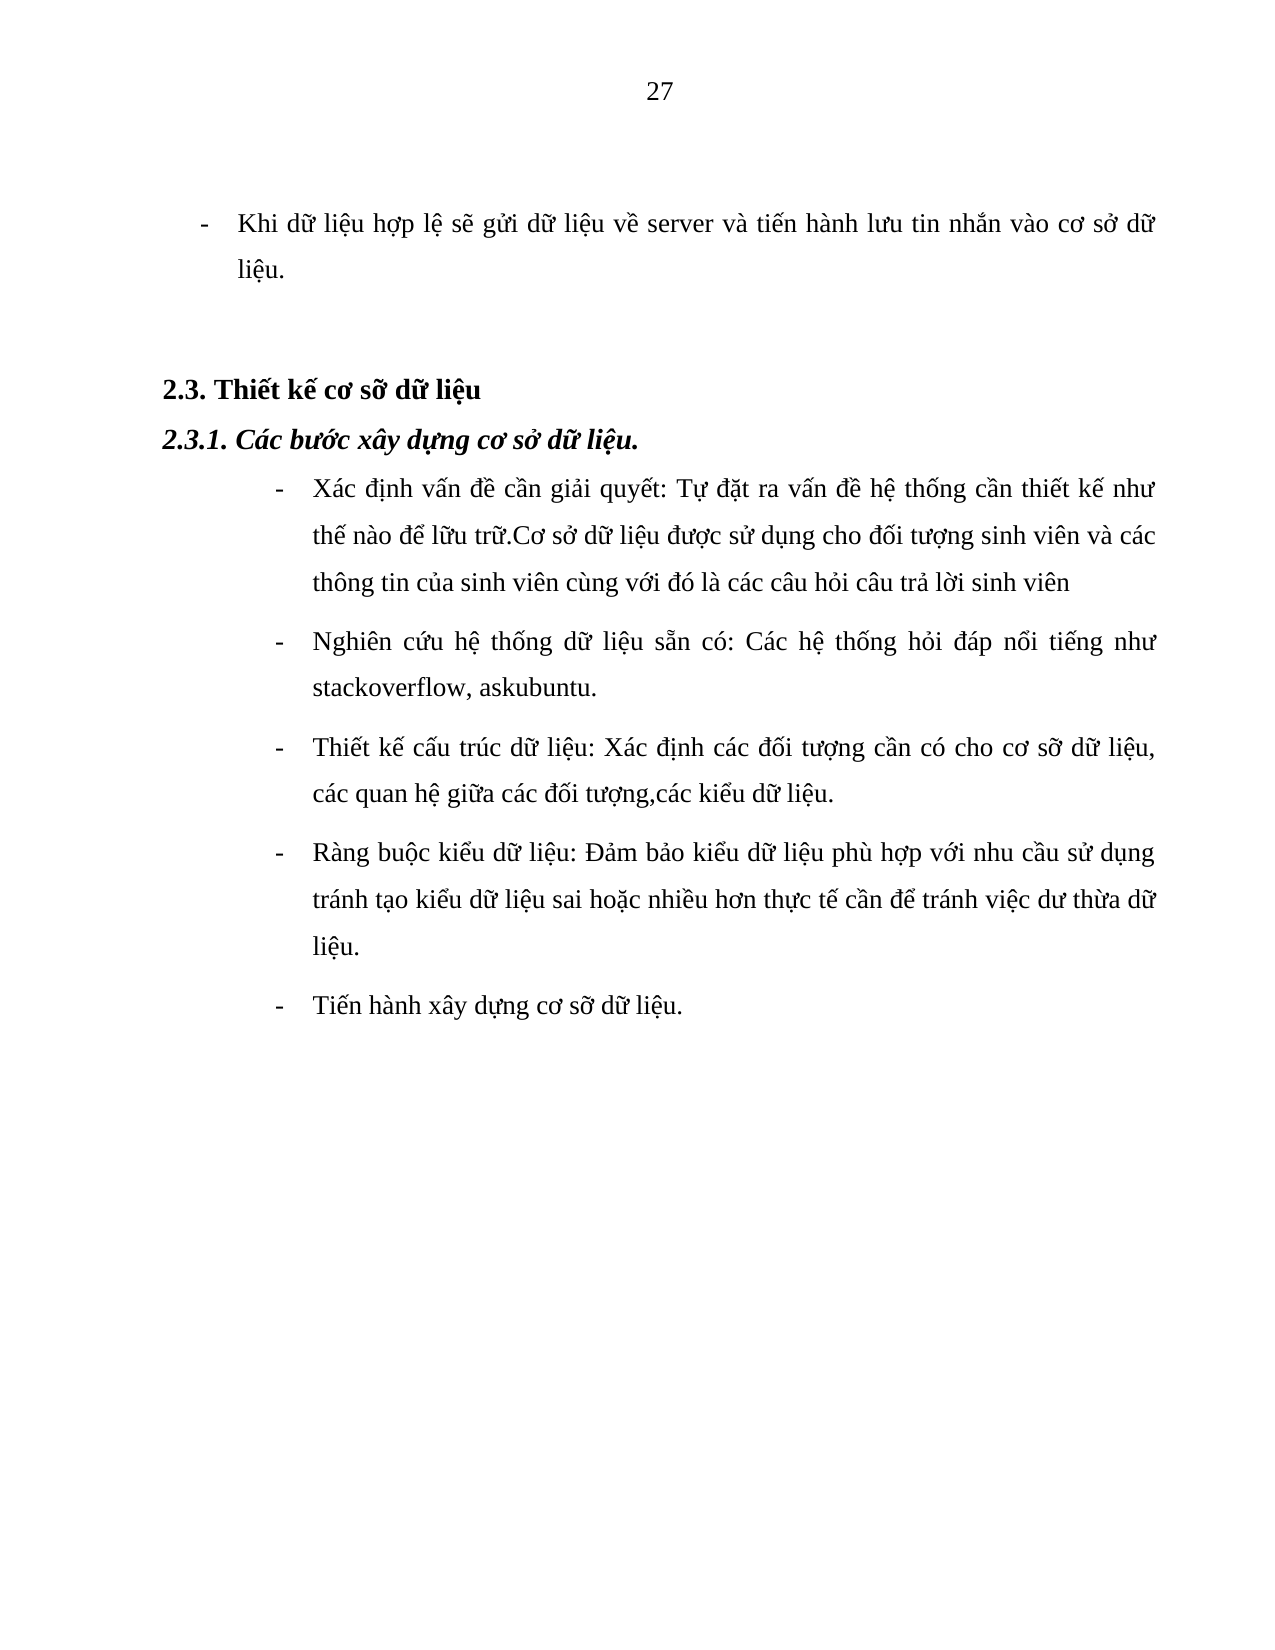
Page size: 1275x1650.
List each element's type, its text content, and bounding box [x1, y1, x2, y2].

text 2.3. Thiết kế cơ sỡ dữ liệu [162, 372, 1157, 405]
list Ràng buộc kiểu dữ liệu: Đảm bảo kiểu dữ liệu phù hợp với nhu cầu sử dụng tránh tạo kiểu dữ liệu sai hoặc nhiều hơn thực tế cần để tránh việc dư thừa dữ liệu. [275, 837, 1157, 961]
list Nghiên cứu hệ thống dữ liệu sẵn có: Các hệ thống hỏi đáp nổi tiếng như stackoverflow, askubuntu. [275, 625, 1157, 703]
list Tiến hành xây dựng cơ sỡ dữ liệu. [275, 989, 1157, 1020]
list Khi dữ liệu hợp lệ sẽ gửi dữ liệu về server và tiến hành lưu tin nhắn vào cơ sở dữ liệu. [200, 207, 1157, 284]
list Thiết kế cấu trúc dữ liệu: Xác định các đối tượng cần có cho cơ sỡ dữ liệu, các quan hệ giữa các đối tượng,các kiểu dữ liệu. [275, 731, 1157, 808]
list Xác định vấn đề cần giải quyết: Tự đặt ra vấn đề hệ thống cần thiết kế như thế nào để lữu trữ.Cơ sở dữ liệu được sử dụng cho đối tượng sinh viên và các thông tin của sinh viên cùng với đó là các câu hỏi câu trả lời sinh viên [275, 472, 1157, 597]
text 2.3.1. Các bước xây dựng cơ sở dữ liệu. [162, 422, 1157, 456]
